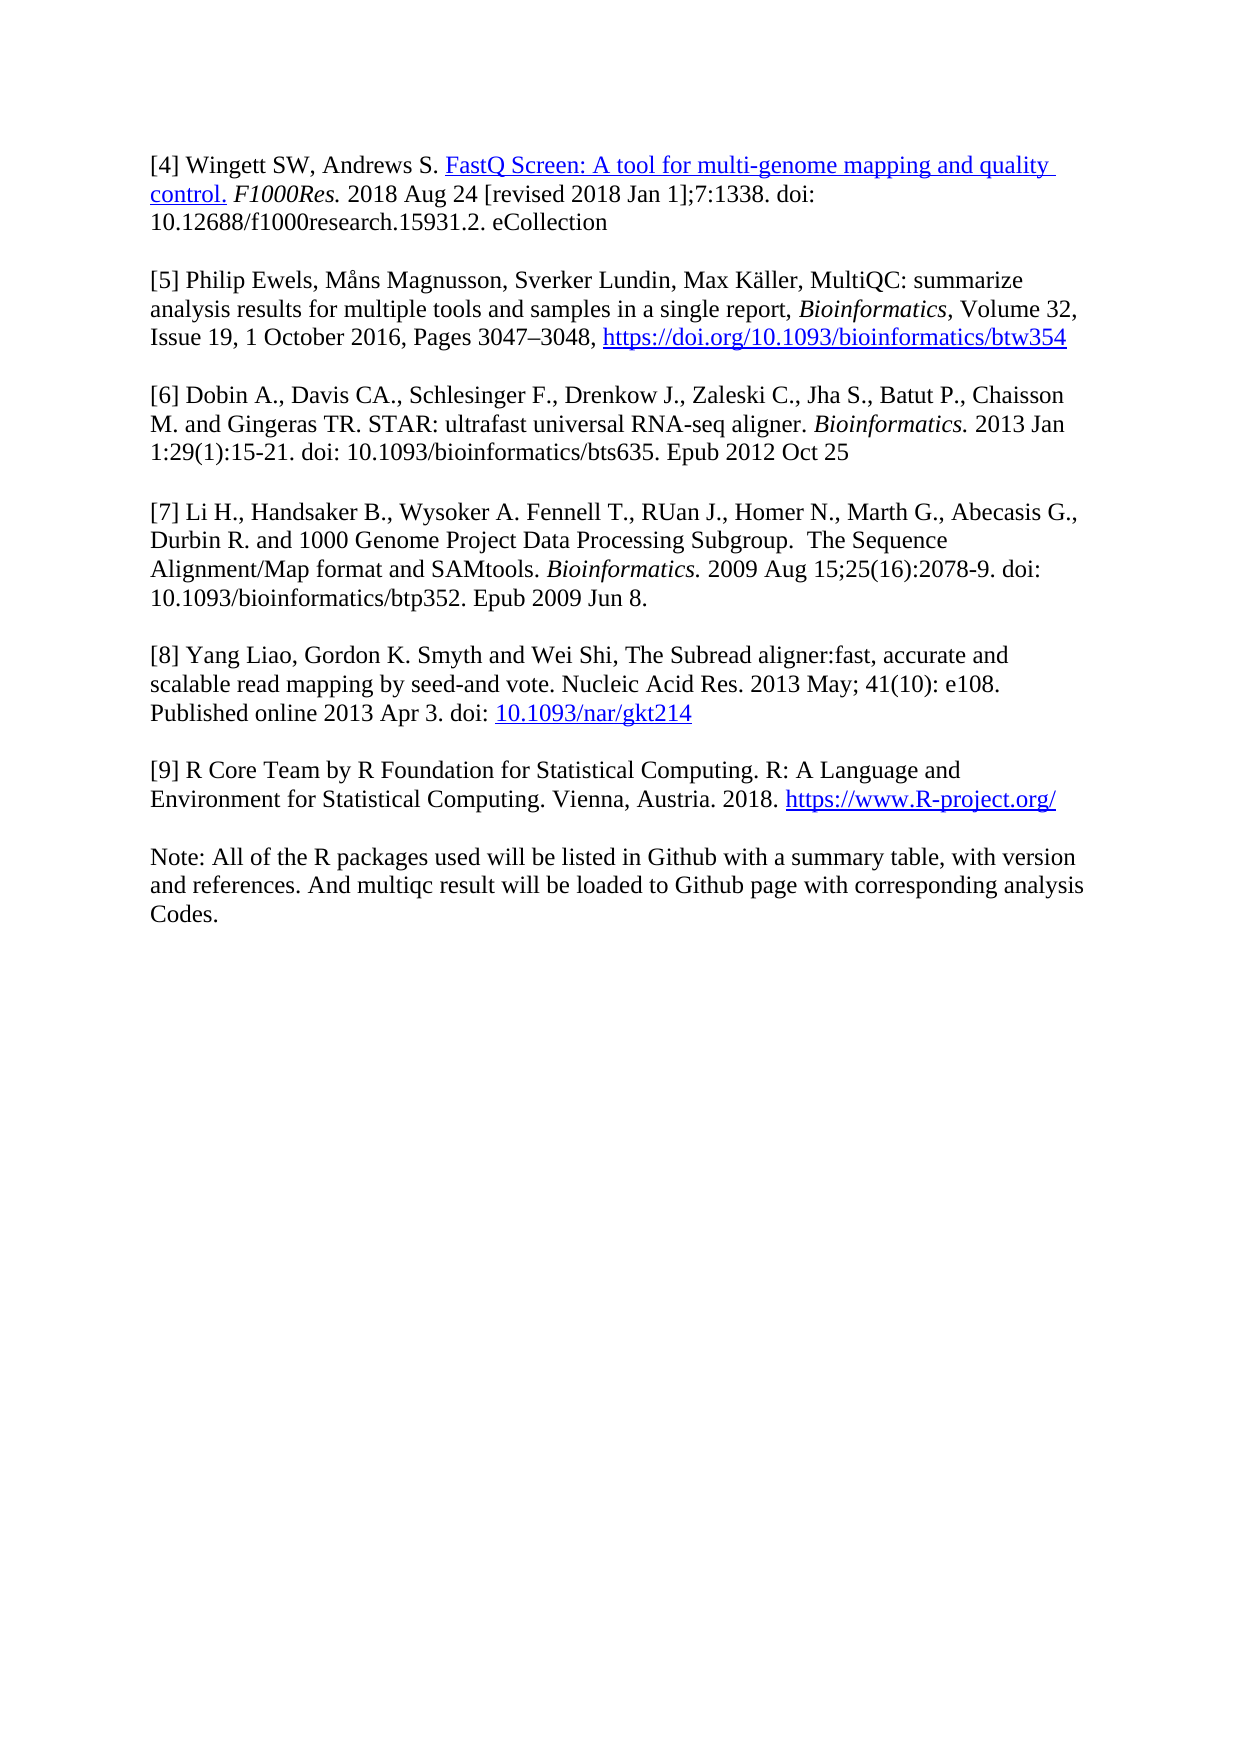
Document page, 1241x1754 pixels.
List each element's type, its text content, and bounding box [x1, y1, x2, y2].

text [7] Li H., Handsaker B., Wysoker A. Fennell T., RUan J., Homer N., Marth G., Abecasis G., Durbin R. and 1000 Genome Project Data Processing Subgroup. The Sequence Alignment/Map format and SAMtools. Bioinformatics. 2009 Aug 15;25(16):2078-9. doi: 10.1093/bioinformatics/btp352. Epub 2009 Jun 8. [150, 497, 1090, 612]
text [5] Philip Ewels, Måns Magnusson, Sverker Lundin, Max Käller, MultiQC: summarize analysis results for multiple tools and samples in a single report, Bioinformatics, Volume 32, Issue 19, 1 October 2016, Pages 3047–3048, https://doi.org/10.1093/bioinformatics/btw354 [150, 265, 1090, 351]
text [9] R Core Team by R Foundation for Statistical Computing. R: A Language and Environment for Statistical Computing. Vienna, Austria. 2018. https://www.R-project.org/ [150, 756, 1090, 813]
text [6] Dobin A., Davis CA., Schlesinger F., Drenkow J., Zaleski C., Jha S., Batut P., Chaisson M. and Gingeras TR. STAR: ultrafast universal RNA-seq aligner. Bioinformatics. 2013 Jan 1:29(1):15-21. doi: 10.1093/bioinformatics/bts635. Epub 2012 Oct 25 [150, 380, 1090, 466]
text Note: All of the R packages used will be listed in Github with a summary table, with version and references. And multiqc result will be loaded to Github page with corresponding analysis Codes. [150, 842, 1090, 928]
text [8] Yang Liao, Gordon K. Smyth and Wei Shi, The Subread aligner:fast, accurate and scalable read mapping by seed-and vote. Nucleic Acid Res. 2013 May; 41(10): e108. Published online 2013 Apr 3. doi: 10.1093/nar/gkt214 [150, 641, 1090, 727]
text [4] Wingett SW, Andrews S. FastQ Screen: A tool for multi-genome mapping and quality control. F1000Res. 2018 Aug 24 [revised 2018 Jan 1];7:1338. doi: 10.12688/f1000research.15931.2. eCollection [150, 150, 1090, 236]
